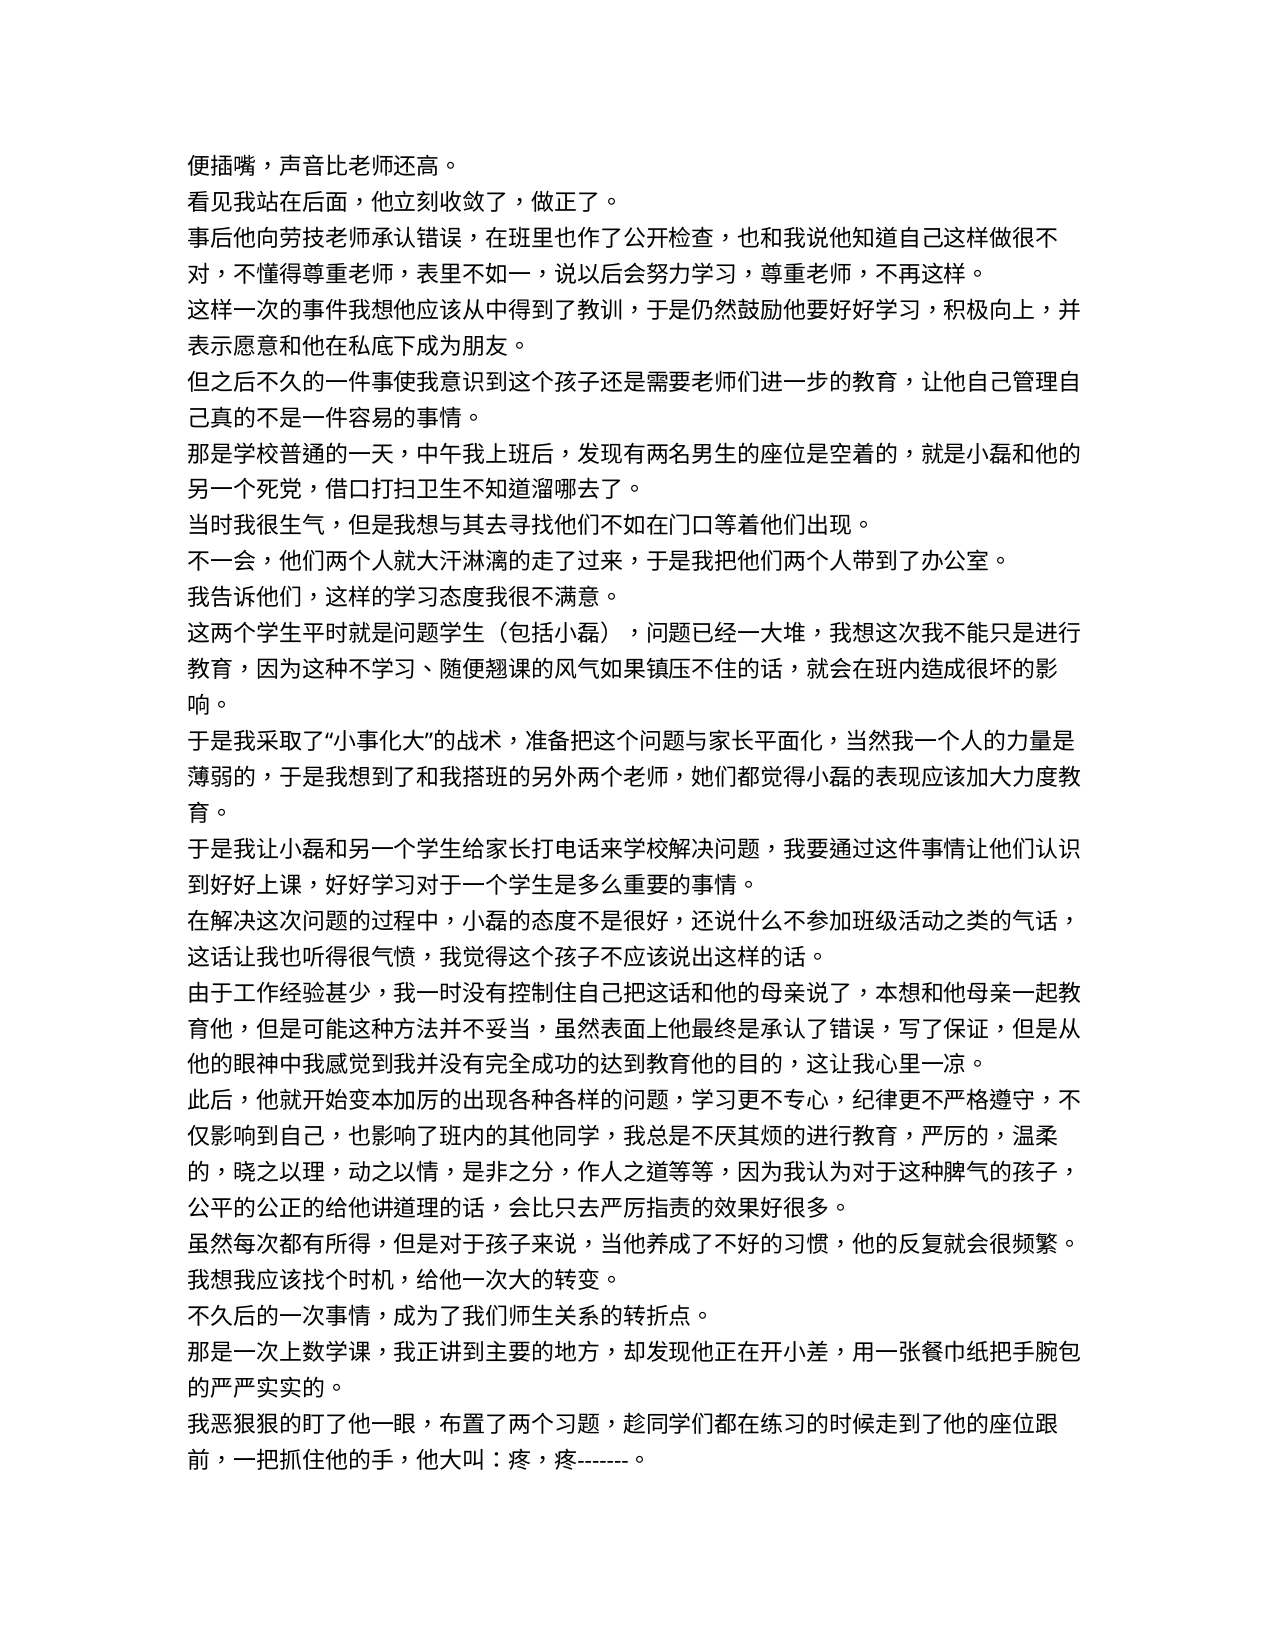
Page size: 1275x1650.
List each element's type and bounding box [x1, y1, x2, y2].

text [187, 150, 1087, 1475]
